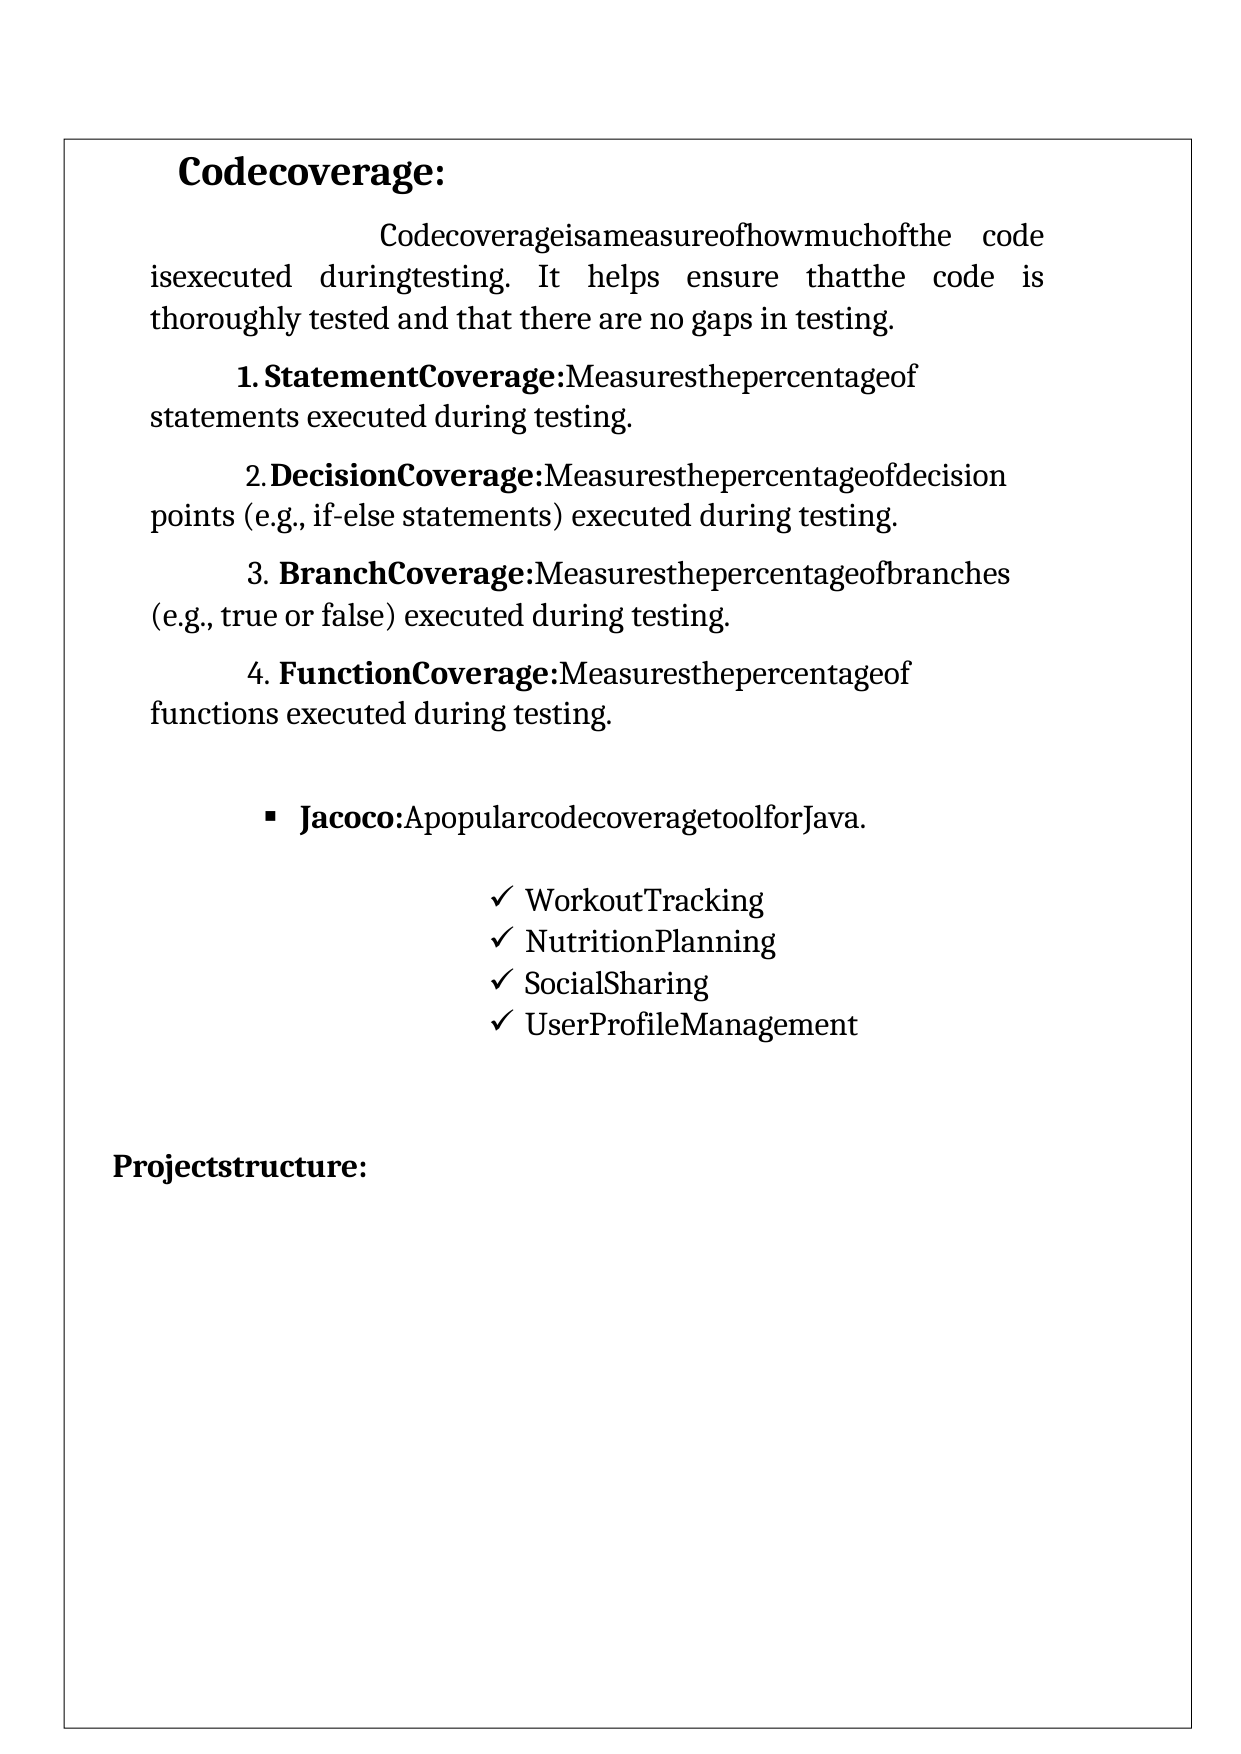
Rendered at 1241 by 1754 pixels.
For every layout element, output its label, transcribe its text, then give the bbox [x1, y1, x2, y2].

text Projectstructure: [112, 1147, 1196, 1185]
list NutritionPlanning [488, 923, 1196, 961]
list WorkoutTracking [488, 881, 1196, 920]
list Jacoco:ApopularcodecoveragetoolforJava. [263, 798, 1196, 837]
list StatementCoverage:Measuresthepercentageof statements executed during testing. [150, 357, 973, 436]
list FunctionCoverage:Measuresthepercentageof functions executed during testing. [150, 654, 965, 733]
list UserProfileManagement [488, 1006, 1196, 1044]
subtitle Codecoverage: [178, 148, 1196, 196]
list SocialSharing [488, 964, 1196, 1002]
text Codecoverageisameasureofhowmuchofthe code isexecuted duringtesting. It helps ensure thatthe code is thoroughly tested and that there are no gaps in testing. [150, 216, 1045, 337]
list DecisionCoverage:Measuresthepercentageofdecision points (e.g., if-else statements) executed during testing. [150, 456, 1079, 535]
list BranchCoverage:Measuresthepercentageofbranches (e.g., true or false) executed during testing. [150, 555, 1077, 634]
